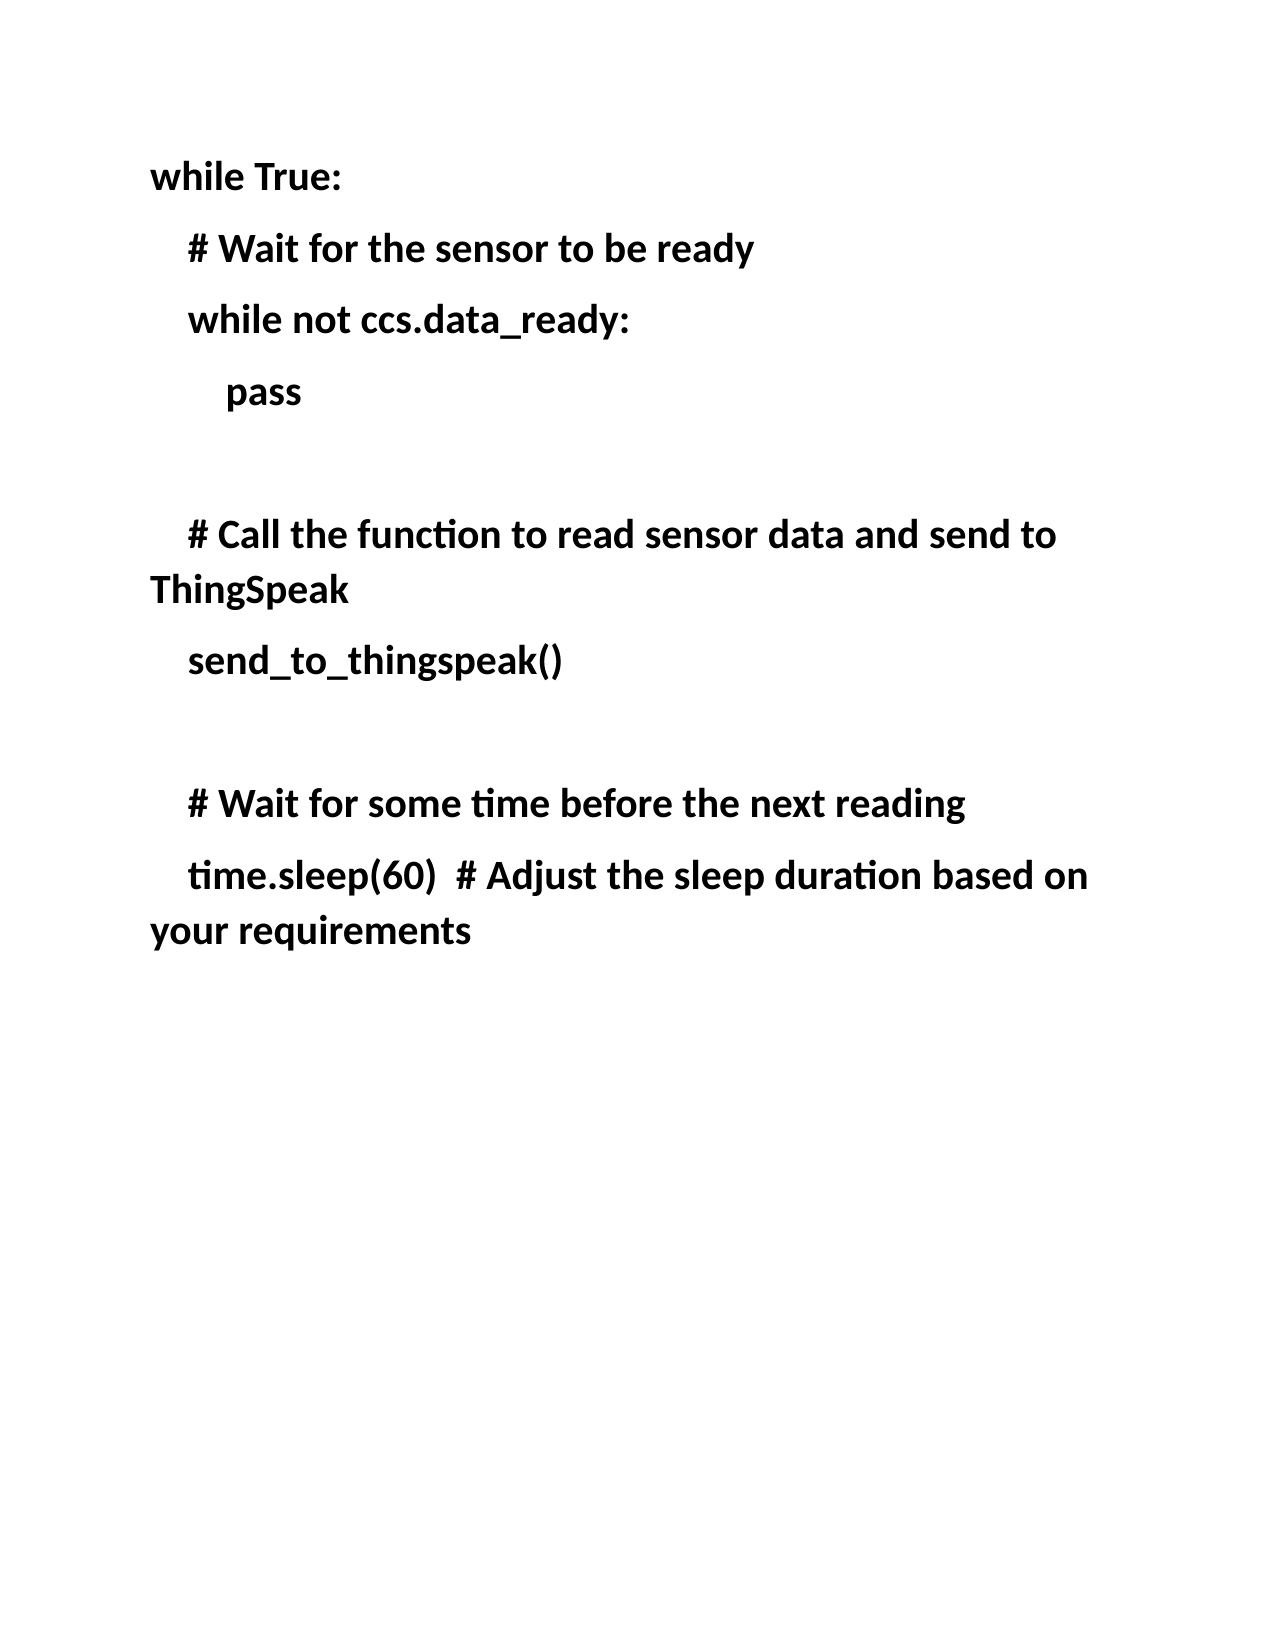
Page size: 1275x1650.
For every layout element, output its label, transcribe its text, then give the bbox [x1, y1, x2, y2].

text time.sleep(60) # Adjust the sleep duration based on your requirements [150, 849, 1125, 955]
text pass [150, 365, 1125, 416]
text # Call the function to read sensor data and send to ThingSpeak [150, 508, 1125, 613]
text send_to_thingspeak() [150, 634, 1125, 685]
text while not ccs.data_ready: [150, 293, 1125, 344]
text # Wait for some time before the next reading [150, 777, 1125, 828]
text # Wait for the sensor to be ready [150, 222, 1125, 272]
text while True: [150, 150, 1125, 201]
